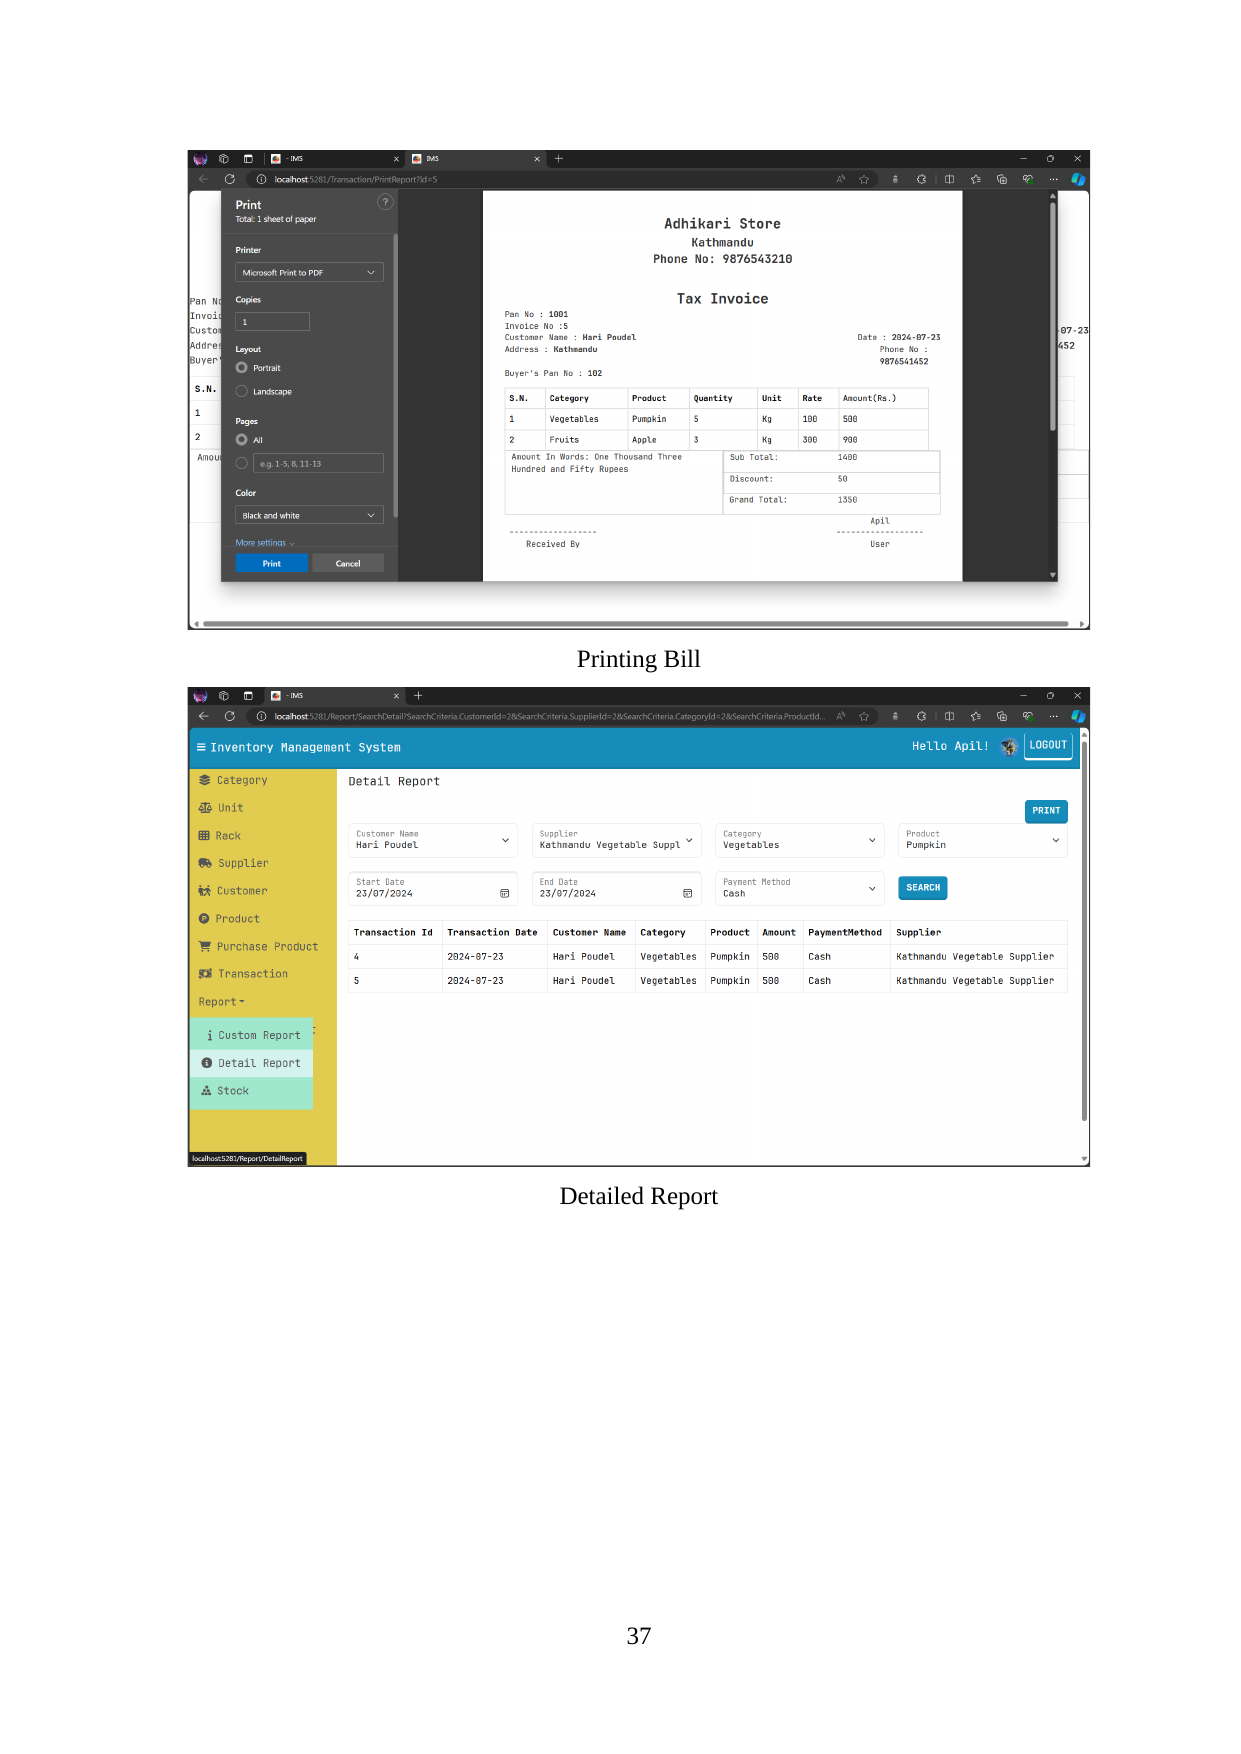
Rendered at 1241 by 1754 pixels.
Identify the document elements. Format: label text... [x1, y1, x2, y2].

picture [187, 687, 1091, 1167]
text Printing Bill [187, 644, 1090, 673]
text Detailed Report [187, 1167, 1090, 1210]
picture [187, 150, 1091, 630]
